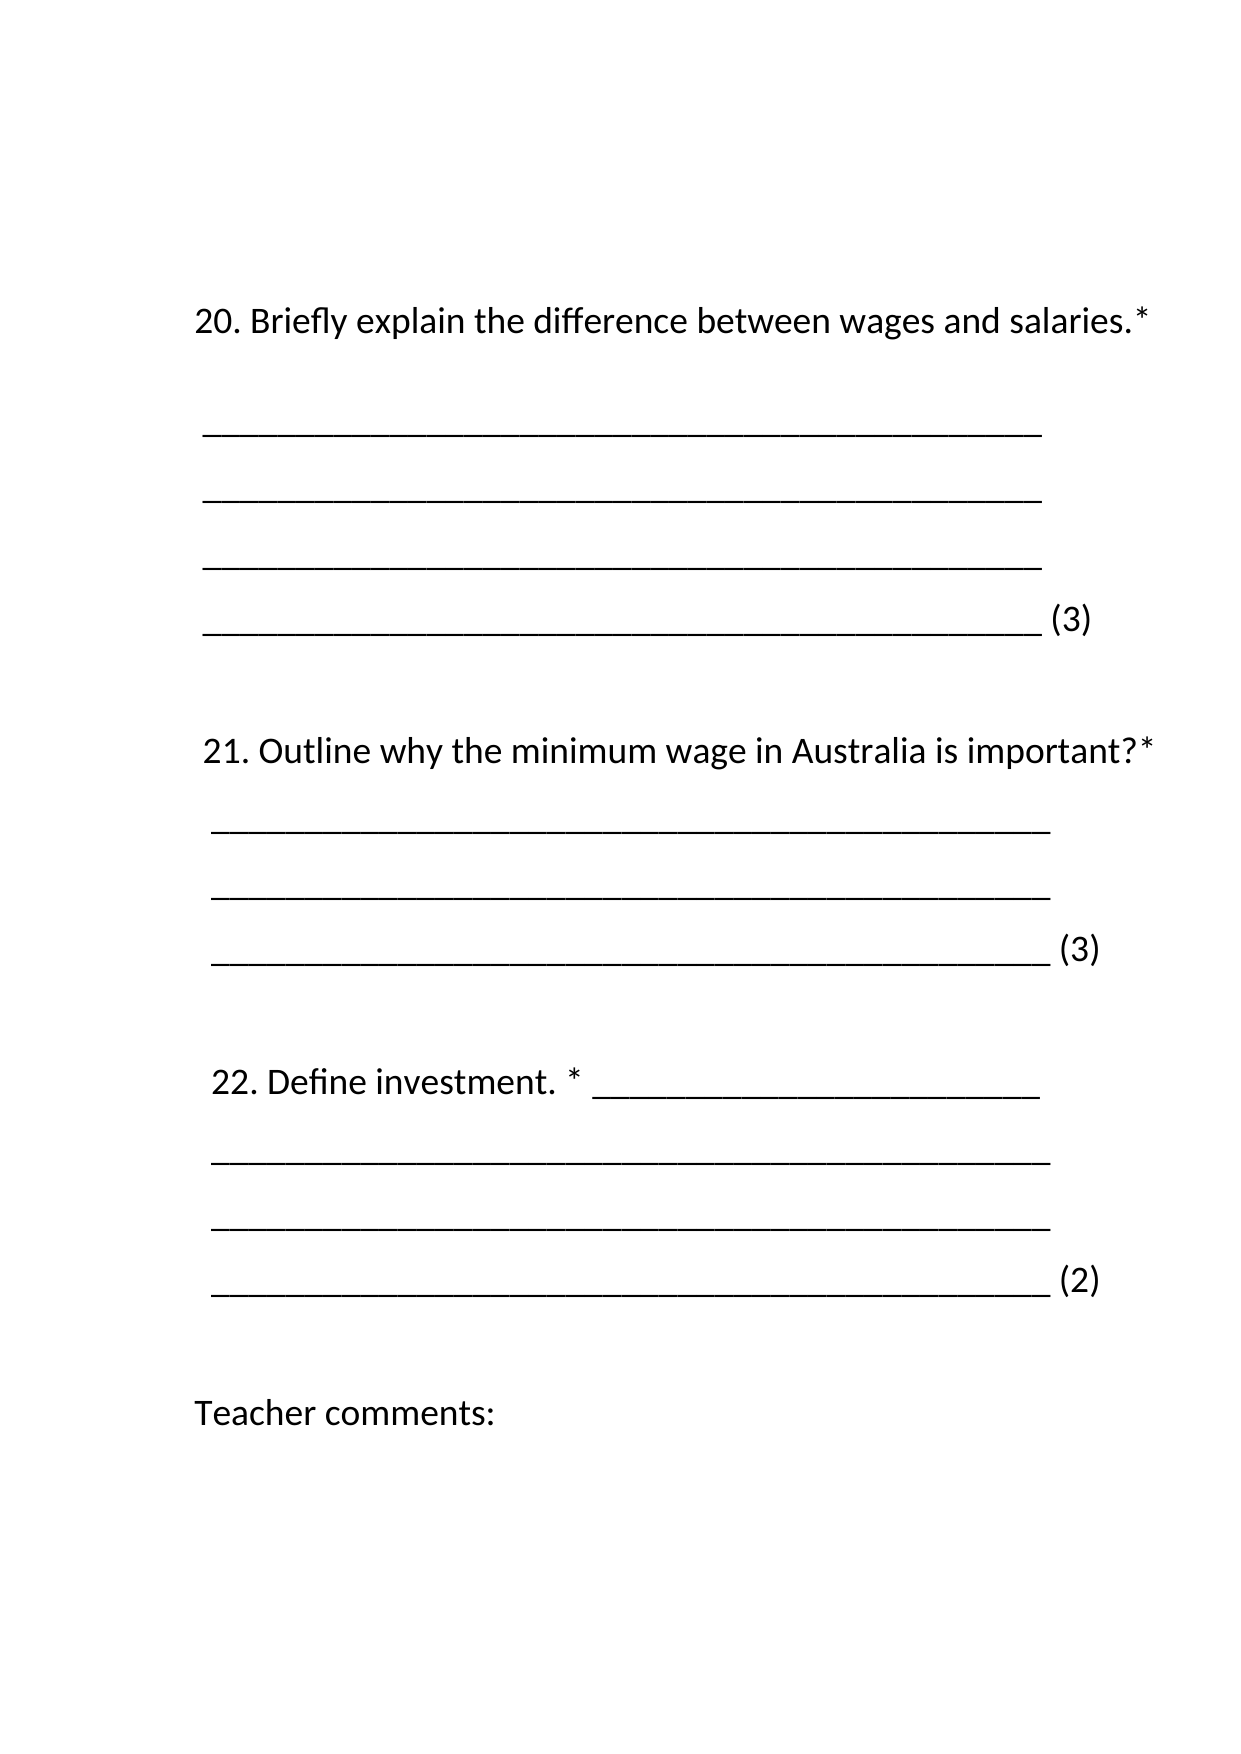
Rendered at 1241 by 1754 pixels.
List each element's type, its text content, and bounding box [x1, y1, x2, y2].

text 20. Briefly explain the difference between wages and salaries.* [118, 297, 1163, 343]
text 22. Define investment. * ________________________ [118, 1058, 1163, 1103]
text _____________________________________________ (3) [118, 925, 1163, 971]
text _____________________________________________ [118, 859, 1163, 905]
text _____________________________________________ [118, 1190, 1163, 1236]
text Teacher comments: [118, 1388, 1163, 1434]
text _____________________________________________ [118, 528, 1163, 574]
text _____________________________________________ (2) [118, 1256, 1163, 1302]
text _____________________________________________ [118, 793, 1163, 839]
text 21. Outline why the minimum wage in Australia is important?* [118, 727, 1163, 773]
text _____________________________________________ [118, 1124, 1163, 1170]
text _____________________________________________ [118, 396, 1163, 442]
text _____________________________________________ (3) [118, 595, 1163, 641]
text _____________________________________________ [118, 462, 1163, 508]
